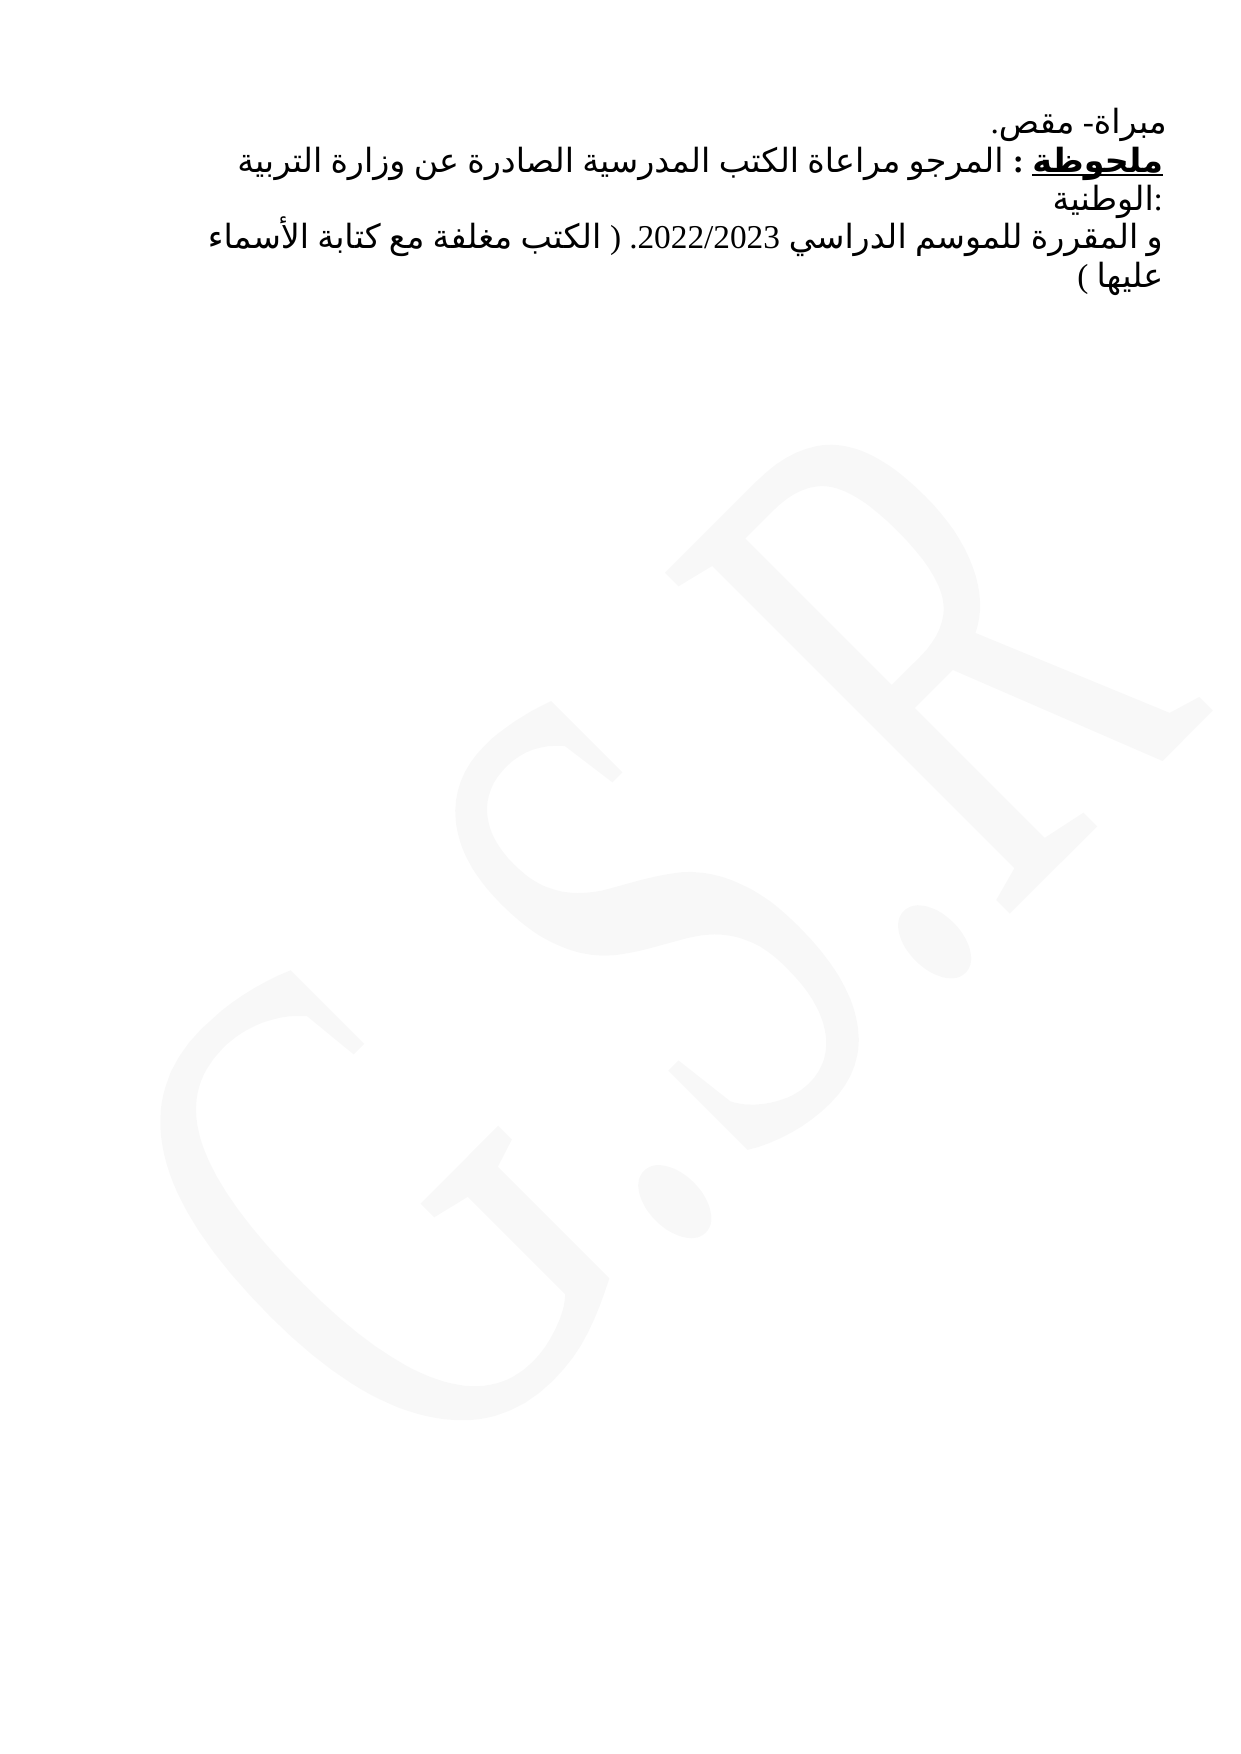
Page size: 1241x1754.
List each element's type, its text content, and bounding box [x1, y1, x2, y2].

text ملحوظة : المرجو مراعاة الكتب المدرسية الصادرة عن وزارة التربية الوطنية: [112, 141, 1162, 217]
text و المقررة للموسم الدراسي 2022/2023. ( الكتب مغلفة مع كتابة الأسماء عليها ) [112, 217, 1162, 294]
text مبراة- مقص. [150, 102, 1200, 141]
